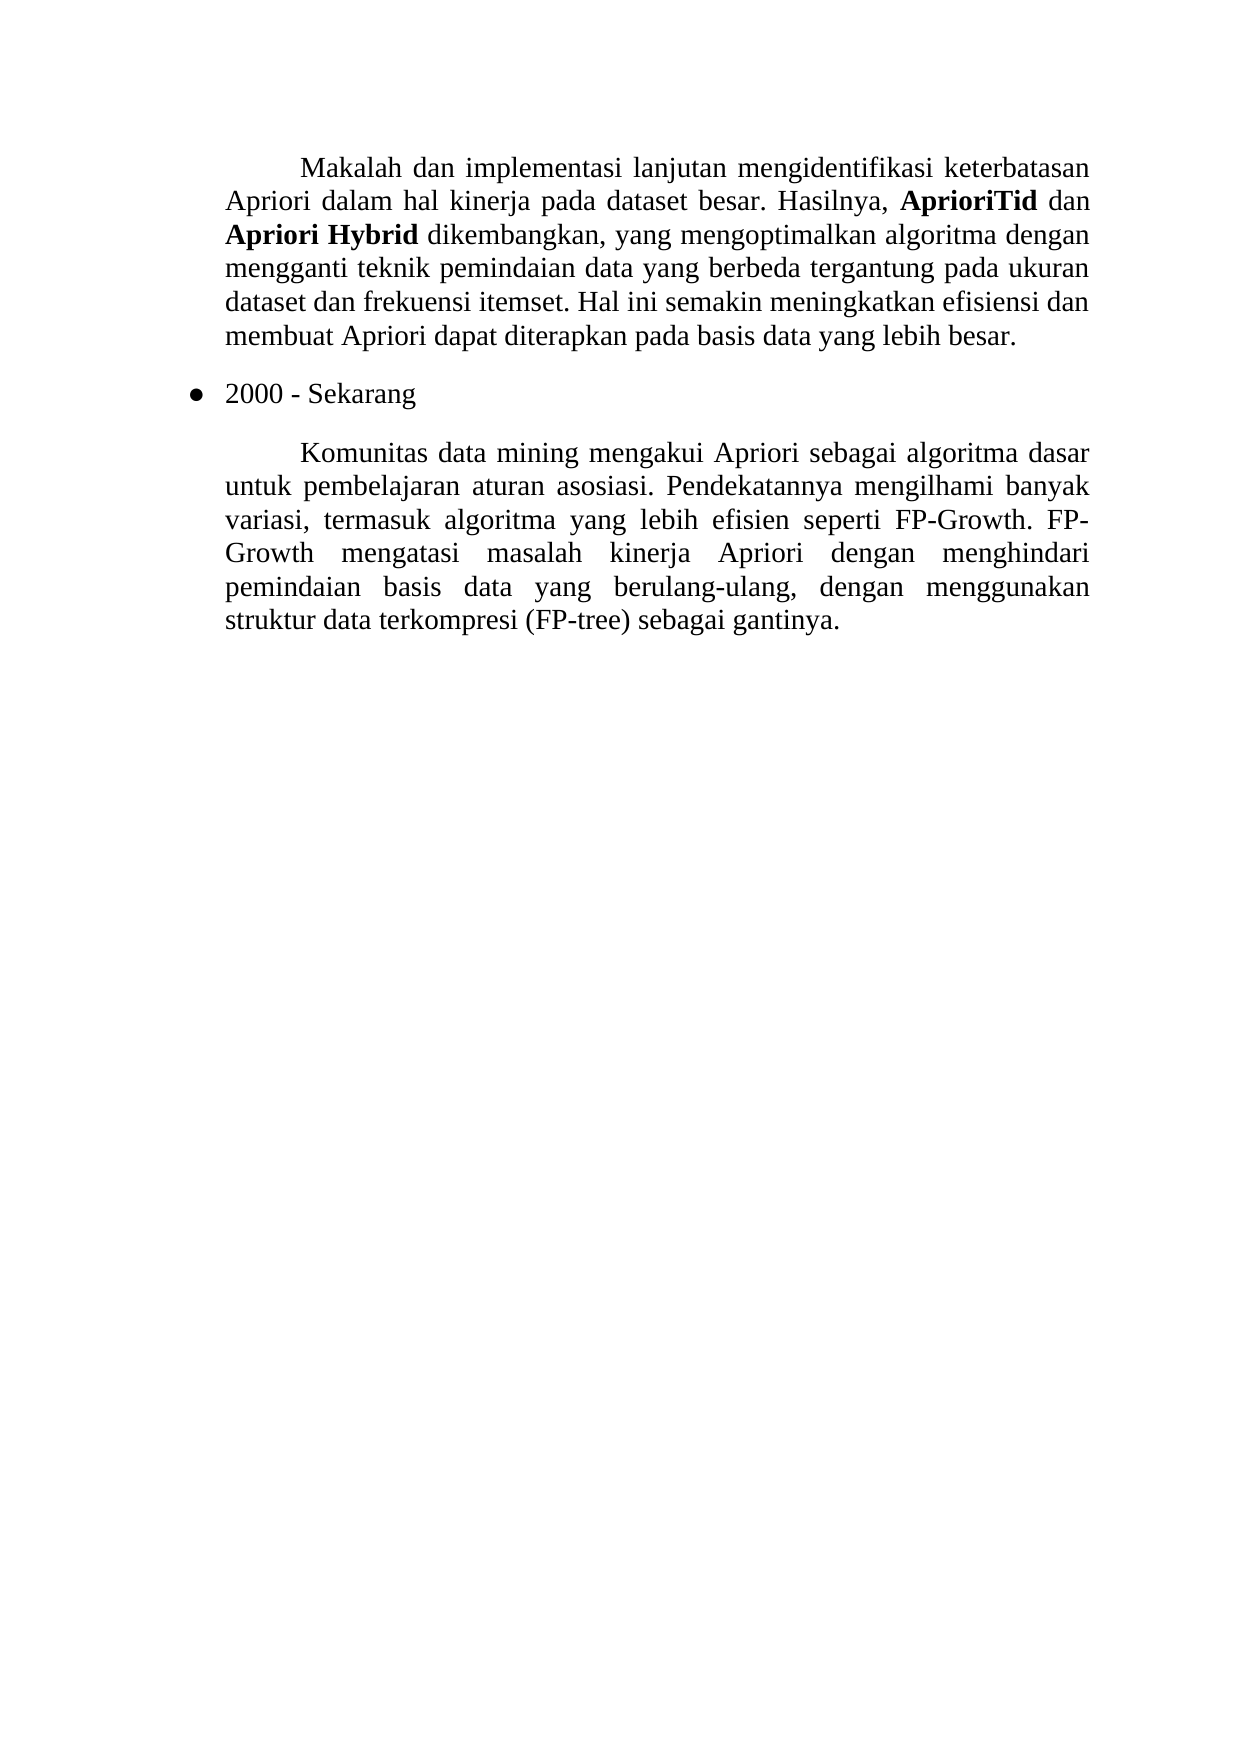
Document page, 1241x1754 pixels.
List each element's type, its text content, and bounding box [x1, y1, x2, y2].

list 2000 - Sekarang [187, 376, 1090, 410]
text Komunitas data mining mengakui Apriori sebagai algoritma dasar untuk pembelajaran aturan asosiasi. Pendekatannya mengilhami banyak variasi, termasuk algoritma yang lebih efisien seperti FP-Growth. FP-Growth mengatasi masalah kinerja Apriori dengan menghindari pemindaian basis data yang berulang-ulang, dengan menggunakan struktur data terkompresi (FP-tree) sebagai gantinya. [225, 435, 1090, 636]
text Makalah dan implementasi lanjutan mengidentifikasi keterbatasan Apriori dalam hal kinerja pada dataset besar. Hasilnya, AprioriTid dan Apriori Hybrid dikembangkan, yang mengoptimalkan algoritma dengan mengganti teknik pemindaian data yang berbeda tergantung pada ukuran dataset dan frekuensi itemset. Hal ini semakin meningkatkan efisiensi dan membuat Apriori dapat diterapkan pada basis data yang lebih besar. [225, 150, 1090, 351]
